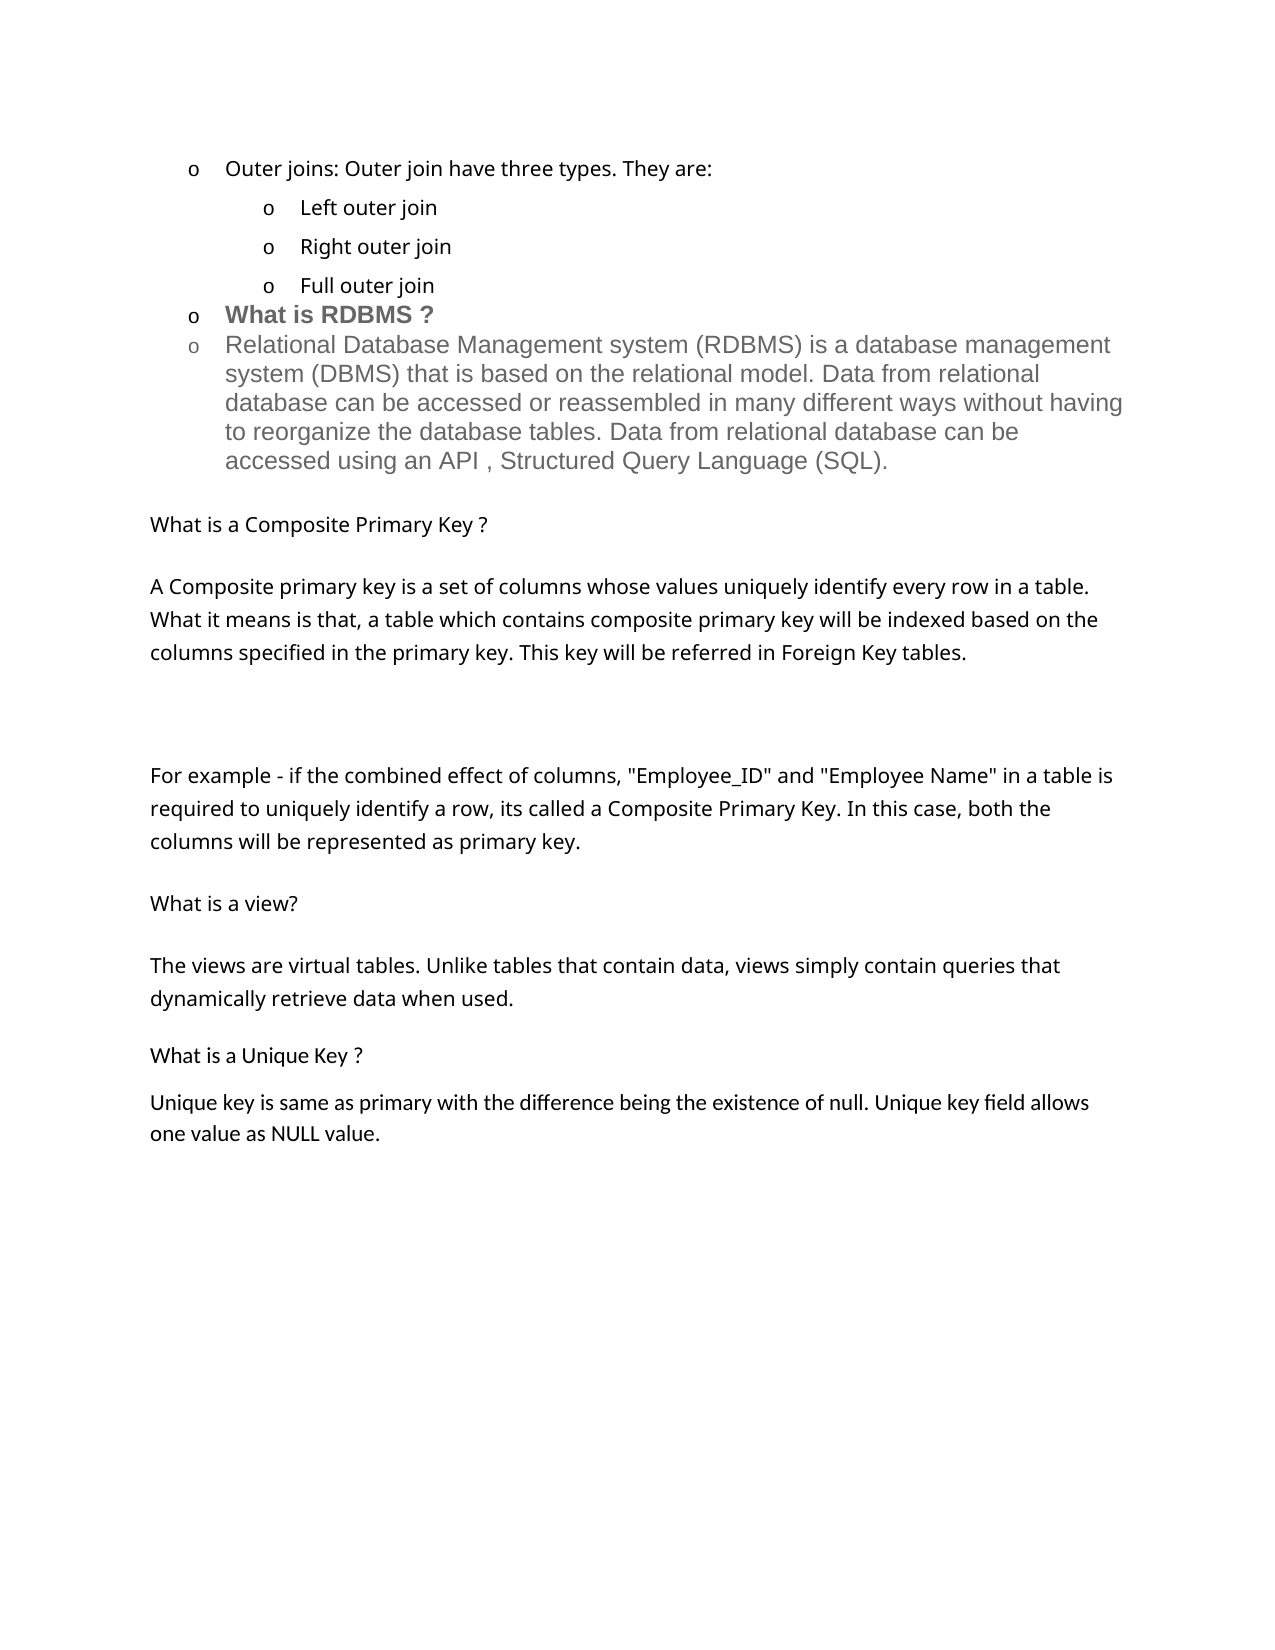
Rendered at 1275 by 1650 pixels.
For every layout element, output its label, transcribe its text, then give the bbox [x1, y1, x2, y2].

text What is a Composite Primary Key ? [150, 506, 1125, 538]
text What is a Unique Key ? [150, 1042, 1125, 1069]
text Unique key is same as primary with the difference being the existence of null. Unique key field allows one value as NULL value. [150, 1088, 1125, 1147]
list Full outer join [262, 267, 1125, 300]
list Left outer join [262, 189, 1125, 222]
list Relational Database Management system (RDBMS) is a database management system (DBMS) that is based on the relational model. Data from relational database can be accessed or reassembled in many different ways without having to reorganize the database tables. Data from relational database can be accessed using an API , Structured Query Language (SQL). [187, 330, 1125, 474]
list Outer joins: Outer join have three types. They are: [187, 150, 1125, 183]
list Right outer join [262, 228, 1125, 261]
text A Composite primary key is a set of columns whose values uniquely identify every row in a table. What it means is that, a table which contains composite primary key will be indexed based on the columns specified in the primary key. This key will be referred in Foreign Key tables. [150, 568, 1125, 666]
list What is RDBMS ? [187, 300, 1125, 330]
text For example - if the combined effect of columns, "Employee_ID" and "Employee Name" in a table is required to uniquely identify a row, its called a Composite Primary Key. In this case, both the columns will be represented as primary key. [150, 757, 1125, 856]
text The views are virtual tables. Unlike tables that contain data, views simply contain queries that dynamically retrieve data when used. [150, 947, 1125, 1012]
text What is a view? [150, 885, 1125, 918]
